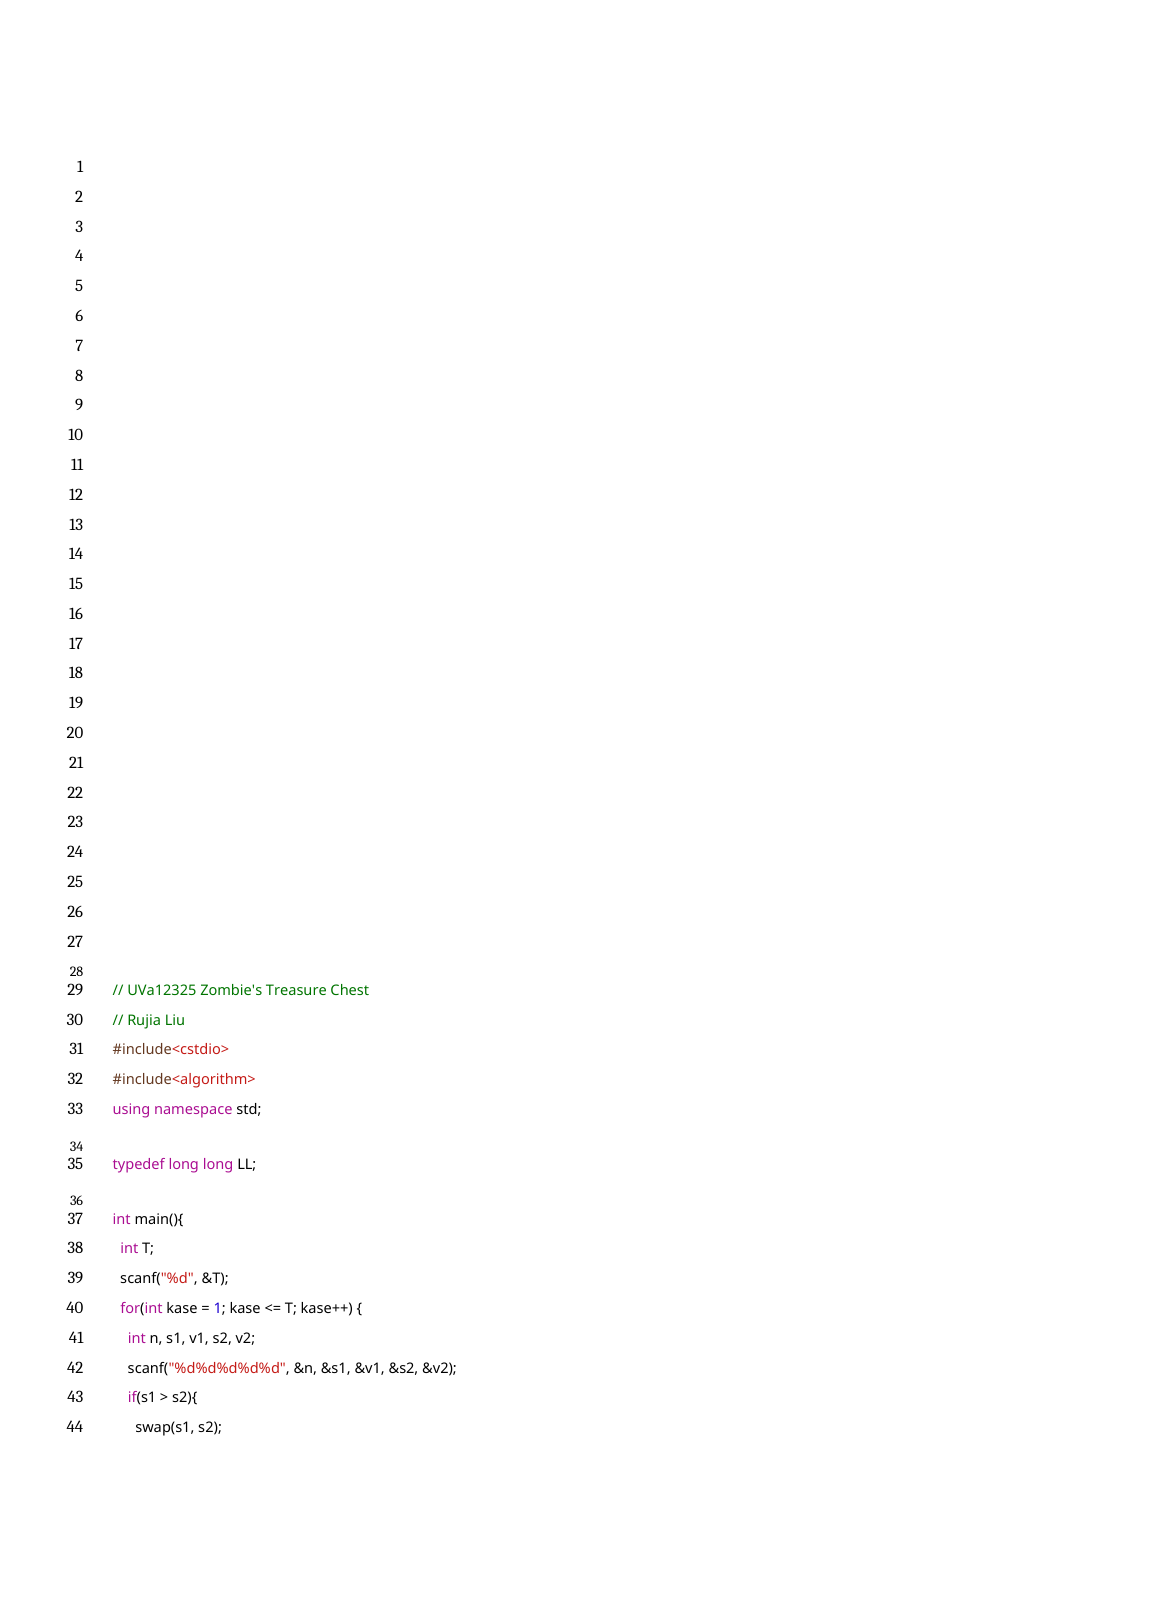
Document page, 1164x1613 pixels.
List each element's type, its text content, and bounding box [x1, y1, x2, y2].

text swap(s1, s2); [112, 1417, 1051, 1437]
text scanf("%d", &T); [112, 1268, 1051, 1288]
text int T; [112, 1238, 1051, 1258]
text typedef long long LL; [112, 1153, 1051, 1173]
text int n, s1, v1, s2, v2; [112, 1328, 1051, 1347]
text #include<cstdio> [112, 1039, 1051, 1059]
text using namespace std; [112, 1099, 1051, 1118]
text if(s1 > s2){ [112, 1387, 1051, 1407]
text int main(){ [112, 1208, 1051, 1228]
text #include<algorithm> [112, 1069, 1051, 1089]
text // UVa12325 Zombie's Treasure Chest [112, 979, 1051, 999]
text for(int kase = 1; kase <= T; kase++) { [112, 1298, 1051, 1318]
text // Rujia Liu [112, 1009, 1051, 1029]
text scanf("%d%d%d%d%d", &n, &s1, &v1, &s2, &v2); [112, 1357, 1051, 1377]
